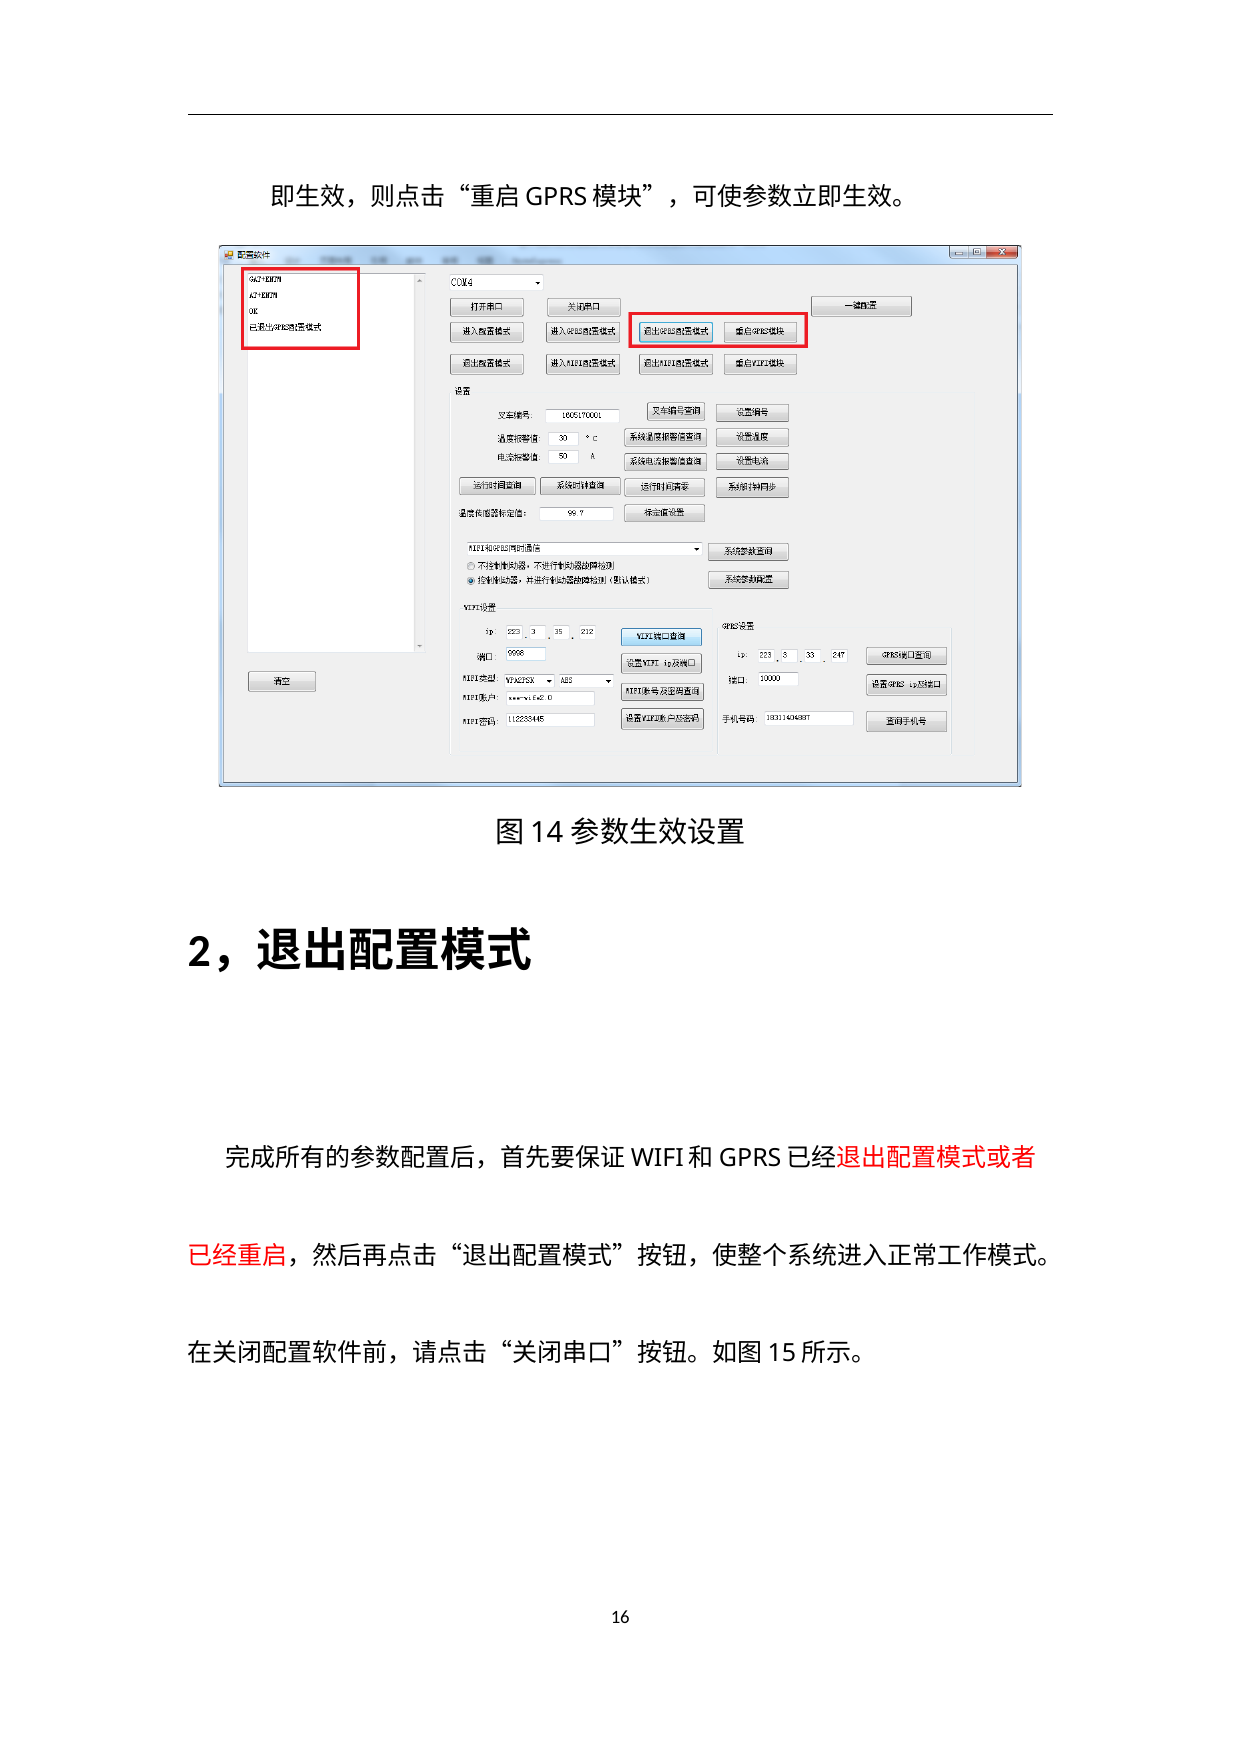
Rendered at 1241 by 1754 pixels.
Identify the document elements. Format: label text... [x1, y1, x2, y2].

list 完成所有的参数配置后，首先要保证WIFI和GPRS已经退出配置模式或者已经重启，然后再点击“退出配置模式”按钮，使整个系统进入正常工作模式。在关闭配置软件前，请点击“关闭串口”按钮。如图15所示。 [187, 1123, 1053, 1383]
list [232, 162, 1053, 227]
picture [218, 245, 1022, 787]
text 图14 参数生效设置 [187, 798, 1053, 863]
subtitle 2，退出配置模式 [187, 898, 1053, 996]
